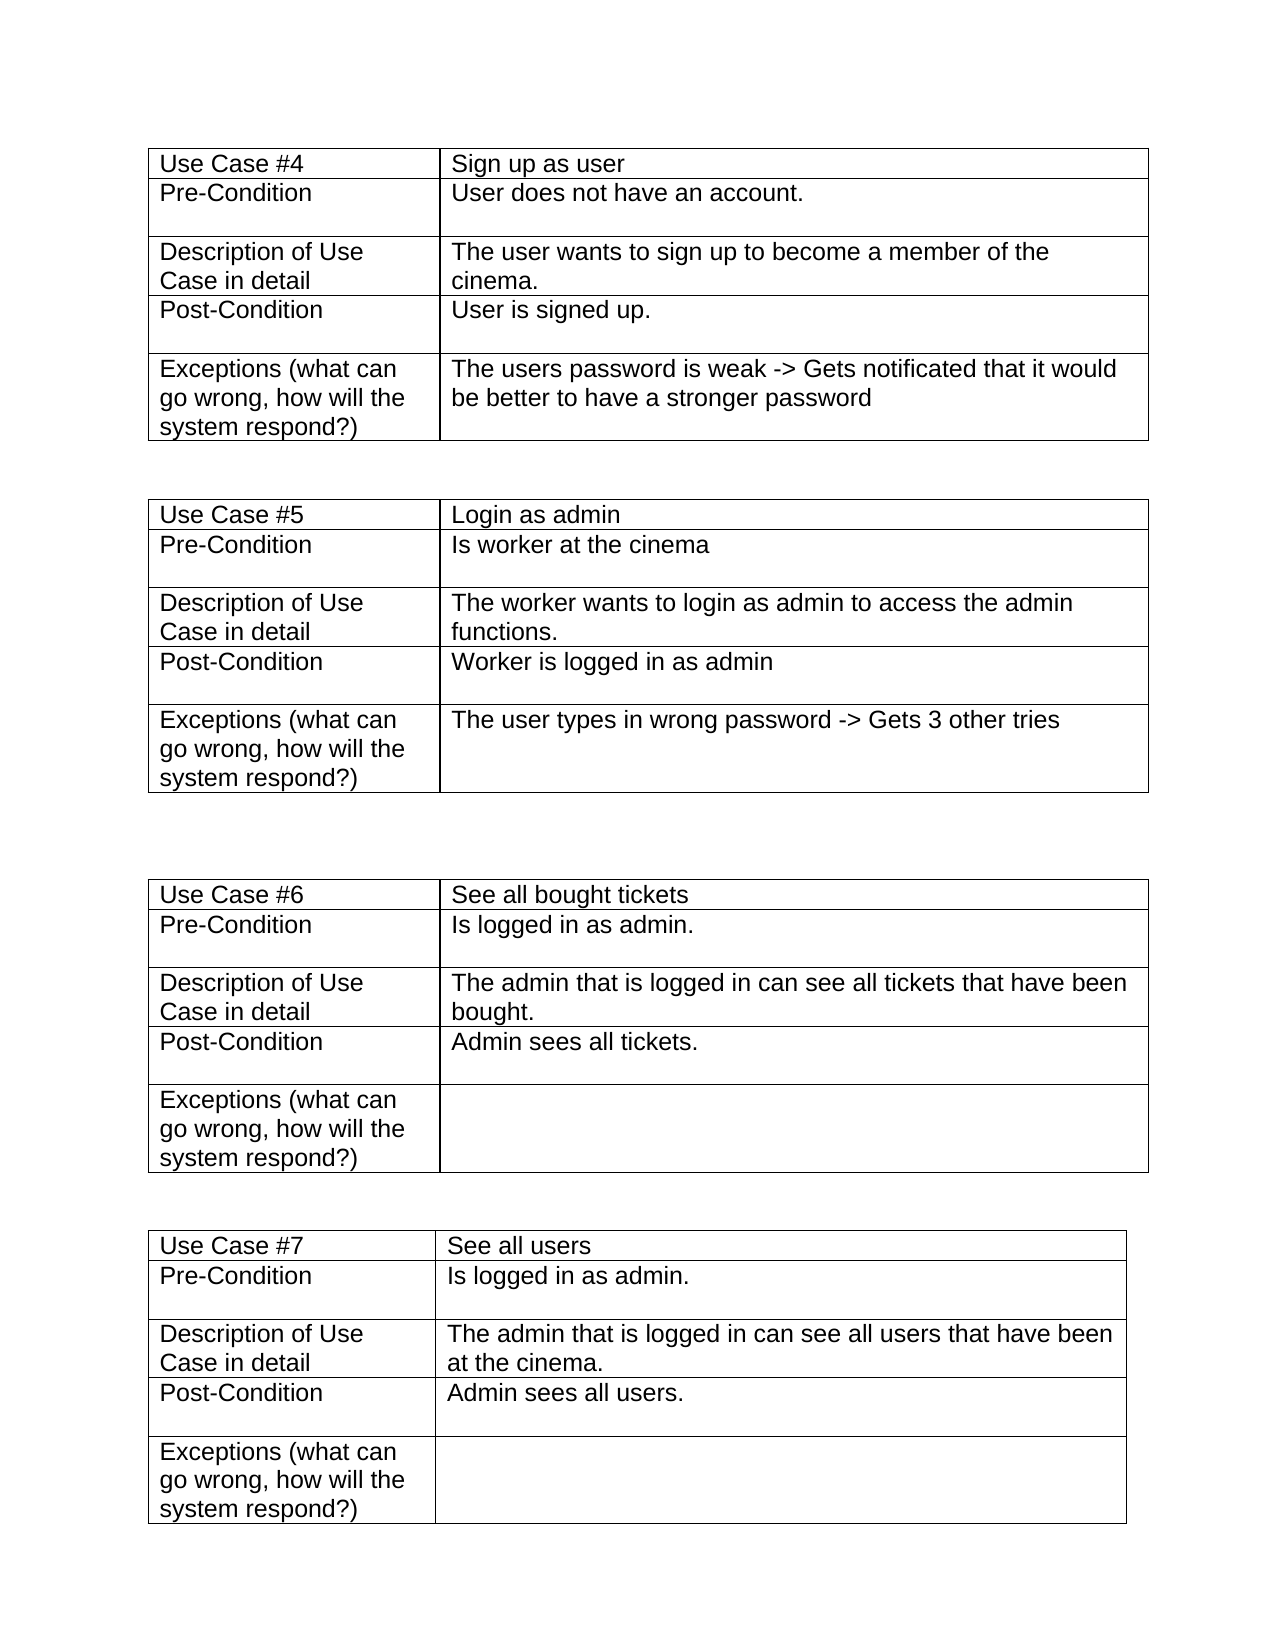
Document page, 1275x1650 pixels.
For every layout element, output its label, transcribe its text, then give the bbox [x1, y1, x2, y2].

table_cell Pre-Condition [149, 910, 439, 967]
table_cell The user wants to sign up to become a member of the cinema. [441, 237, 1148, 294]
table_cell Is logged in as admin. [441, 910, 1148, 967]
table_cell The user types in wrong password -> Gets 3 other tries [441, 705, 1148, 792]
table_cell Pre-Condition [149, 530, 439, 587]
table_cell User is signed up. [441, 296, 1148, 353]
table_cell Pre-Condition [149, 179, 439, 236]
table_header Use Case #7 [149, 1231, 435, 1260]
table_cell [441, 1085, 1148, 1172]
table_cell The admin that is logged in can see all users that have been at the cinema. [436, 1320, 1126, 1377]
table_cell Description of Use Case in detail [149, 968, 439, 1026]
table_cell Exceptions (what can go wrong, how will the system respond?) [149, 1437, 435, 1523]
table_cell Pre-Condition [149, 1261, 435, 1318]
table_cell Post-Condition [149, 1378, 435, 1436]
table_cell Worker is logged in as admin [441, 647, 1148, 704]
table_cell Exceptions (what can go wrong, how will the system respond?) [149, 354, 439, 440]
table_cell The admin that is logged in can see all tickets that have been bought. [441, 968, 1148, 1026]
table_cell Description of Use Case in detail [149, 237, 439, 294]
table_cell User does not have an account. [441, 179, 1148, 236]
table_cell Exceptions (what can go wrong, how will the system respond?) [149, 1085, 439, 1172]
table_header Sign up as user [441, 149, 1148, 177]
table_cell The worker wants to login as admin to access the admin functions. [441, 588, 1148, 646]
table_cell The users password is weak -> Gets notificated that it would be better to have a stronger password [441, 354, 1148, 440]
table_cell Post-Condition [149, 647, 439, 704]
table_cell Is logged in as admin. [436, 1261, 1126, 1318]
table_cell [436, 1437, 1126, 1523]
table_header Login as admin [441, 500, 1148, 529]
table_cell Post-Condition [149, 296, 439, 353]
table_header Use Case #6 [149, 880, 439, 909]
table_cell Admin sees all tickets. [441, 1027, 1148, 1084]
table_header Use Case #5 [149, 500, 439, 529]
table_header See all users [436, 1231, 1126, 1260]
table_cell Description of Use Case in detail [149, 588, 439, 646]
table_cell Description of Use Case in detail [149, 1320, 435, 1377]
table_header Use Case #4 [149, 149, 439, 177]
table_cell Admin sees all users. [436, 1378, 1126, 1436]
table_cell Post-Condition [149, 1027, 439, 1084]
table_header See all bought tickets [441, 880, 1148, 909]
table_cell Is worker at the cinema [441, 530, 1148, 587]
table_cell Exceptions (what can go wrong, how will the system respond?) [149, 705, 439, 792]
